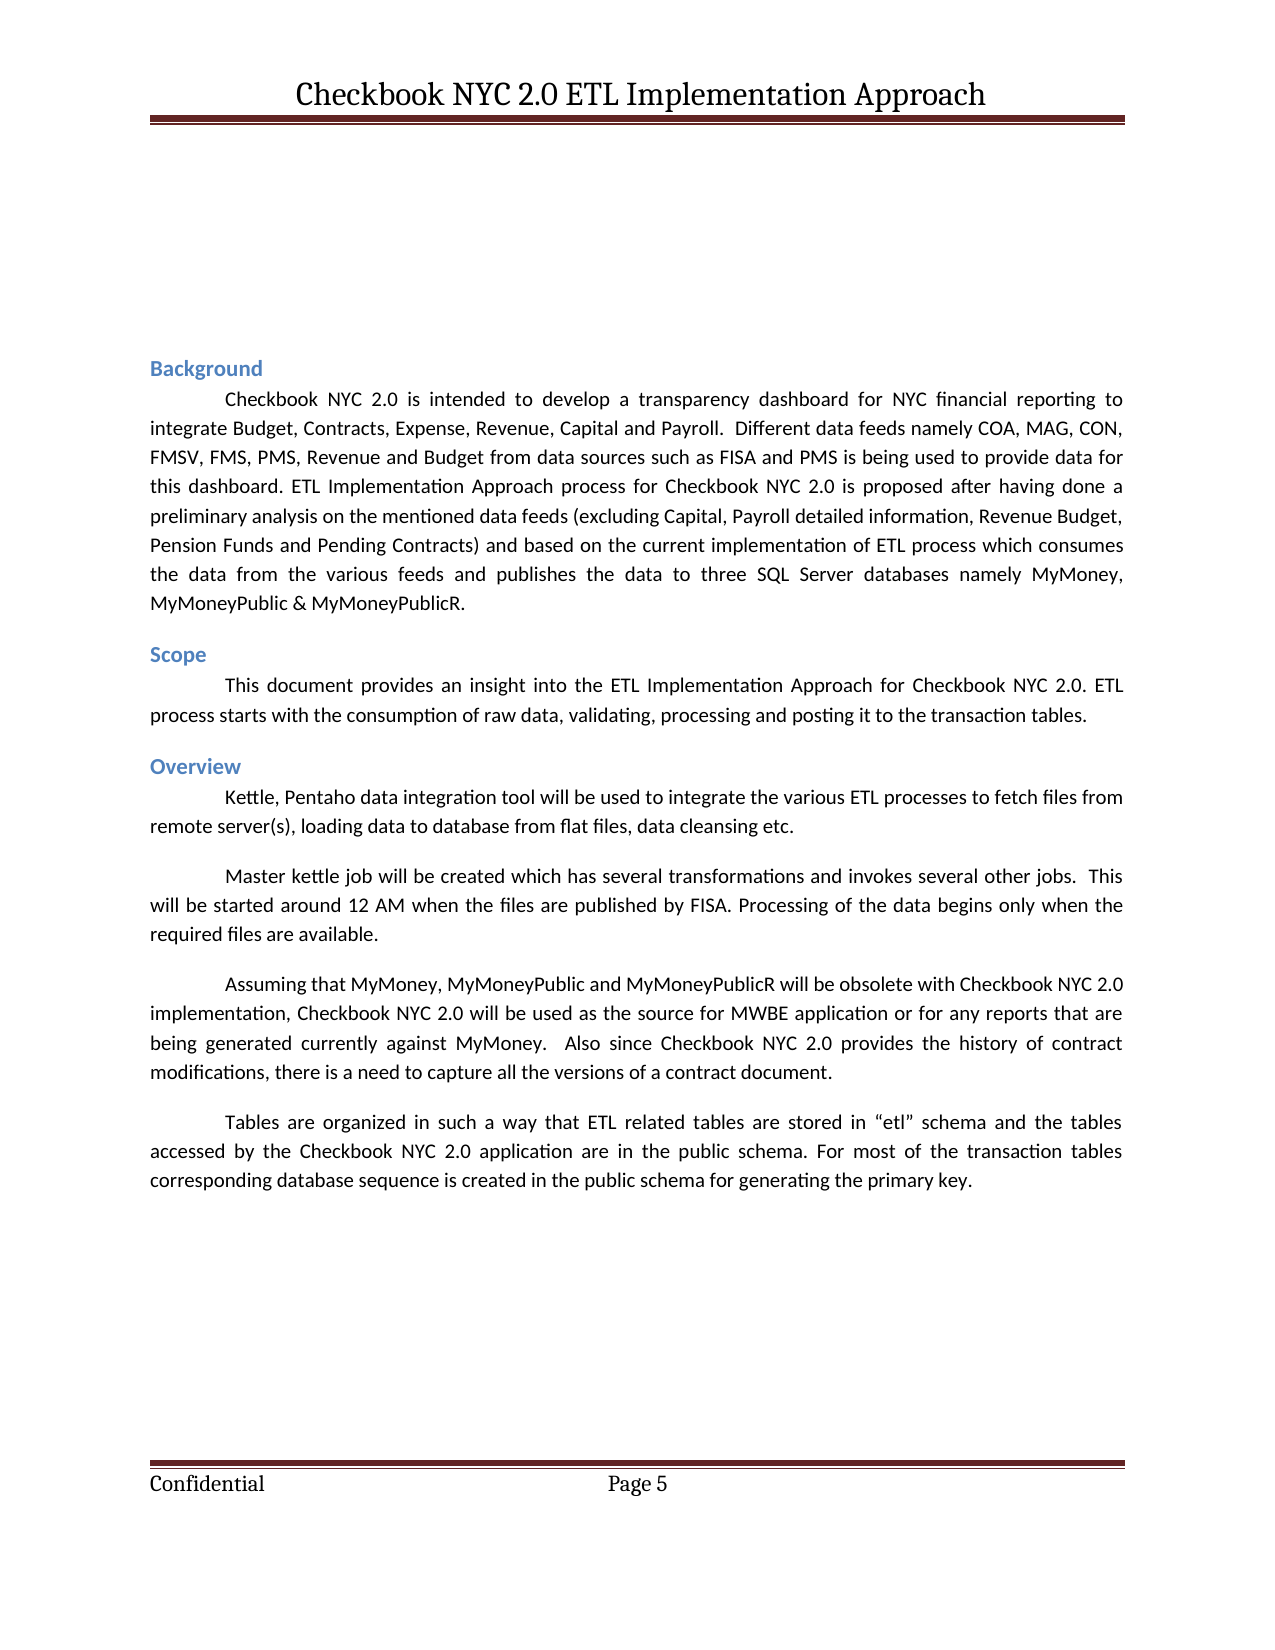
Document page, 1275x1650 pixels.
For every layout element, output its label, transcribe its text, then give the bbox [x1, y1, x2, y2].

text This document provides an insight into the ETL Implementation Approach for Checkbook NYC 2.0. ETL process starts with the consumption of raw data, validating, processing and posting it to the transaction tables. [150, 673, 1125, 727]
subtitle Scope [150, 640, 1125, 668]
text Assuming that MyMoney, MyMoneyPublic and MyMoneyPublicR will be obsolete with Checkbook NYC 2.0 implementation, Checkbook NYC 2.0 will be used as the source for MWBE application or for any reports that are being generated currently against MyMoney. Also since Checkbook NYC 2.0 provides the history of contract modifications, there is a need to capture all the versions of a contract document. [150, 971, 1125, 1084]
subtitle Overview [150, 752, 1125, 780]
text Checkbook NYC 2.0 is intended to develop a transparency dashboard for NYC financial reporting to integrate Budget, Contracts, Expense, Revenue, Capital and Payroll. Different data feeds namely COA, MAG, CON, FMSV, FMS, PMS, Revenue and Budget from data sources such as FISA and PMS is being used to provide data for this dashboard. ETL Implementation Approach process for Checkbook NYC 2.0 is proposed after having done a preliminary analysis on the mentioned data feeds (excluding Capital, Payroll detailed information, Revenue Budget, Pension Funds and Pending Contracts) and based on the current implementation of ETL process which consumes the data from the various feeds and publishes the data to three SQL Server databases namely MyMoney, MyMoneyPublic & MyMoneyPublicR. [150, 386, 1125, 616]
text Kettle, Pentaho data integration tool will be used to integrate the various ETL processes to fetch files from remote server(s), loading data to database from flat files, data cleansing etc. [150, 784, 1125, 838]
subtitle Background [150, 354, 1125, 382]
text Master kettle job will be created which has several transformations and invokes several other jobs. This will be started around 12 AM when the files are published by FISA. Processing of the data begins only when the required files are available. [150, 863, 1125, 947]
